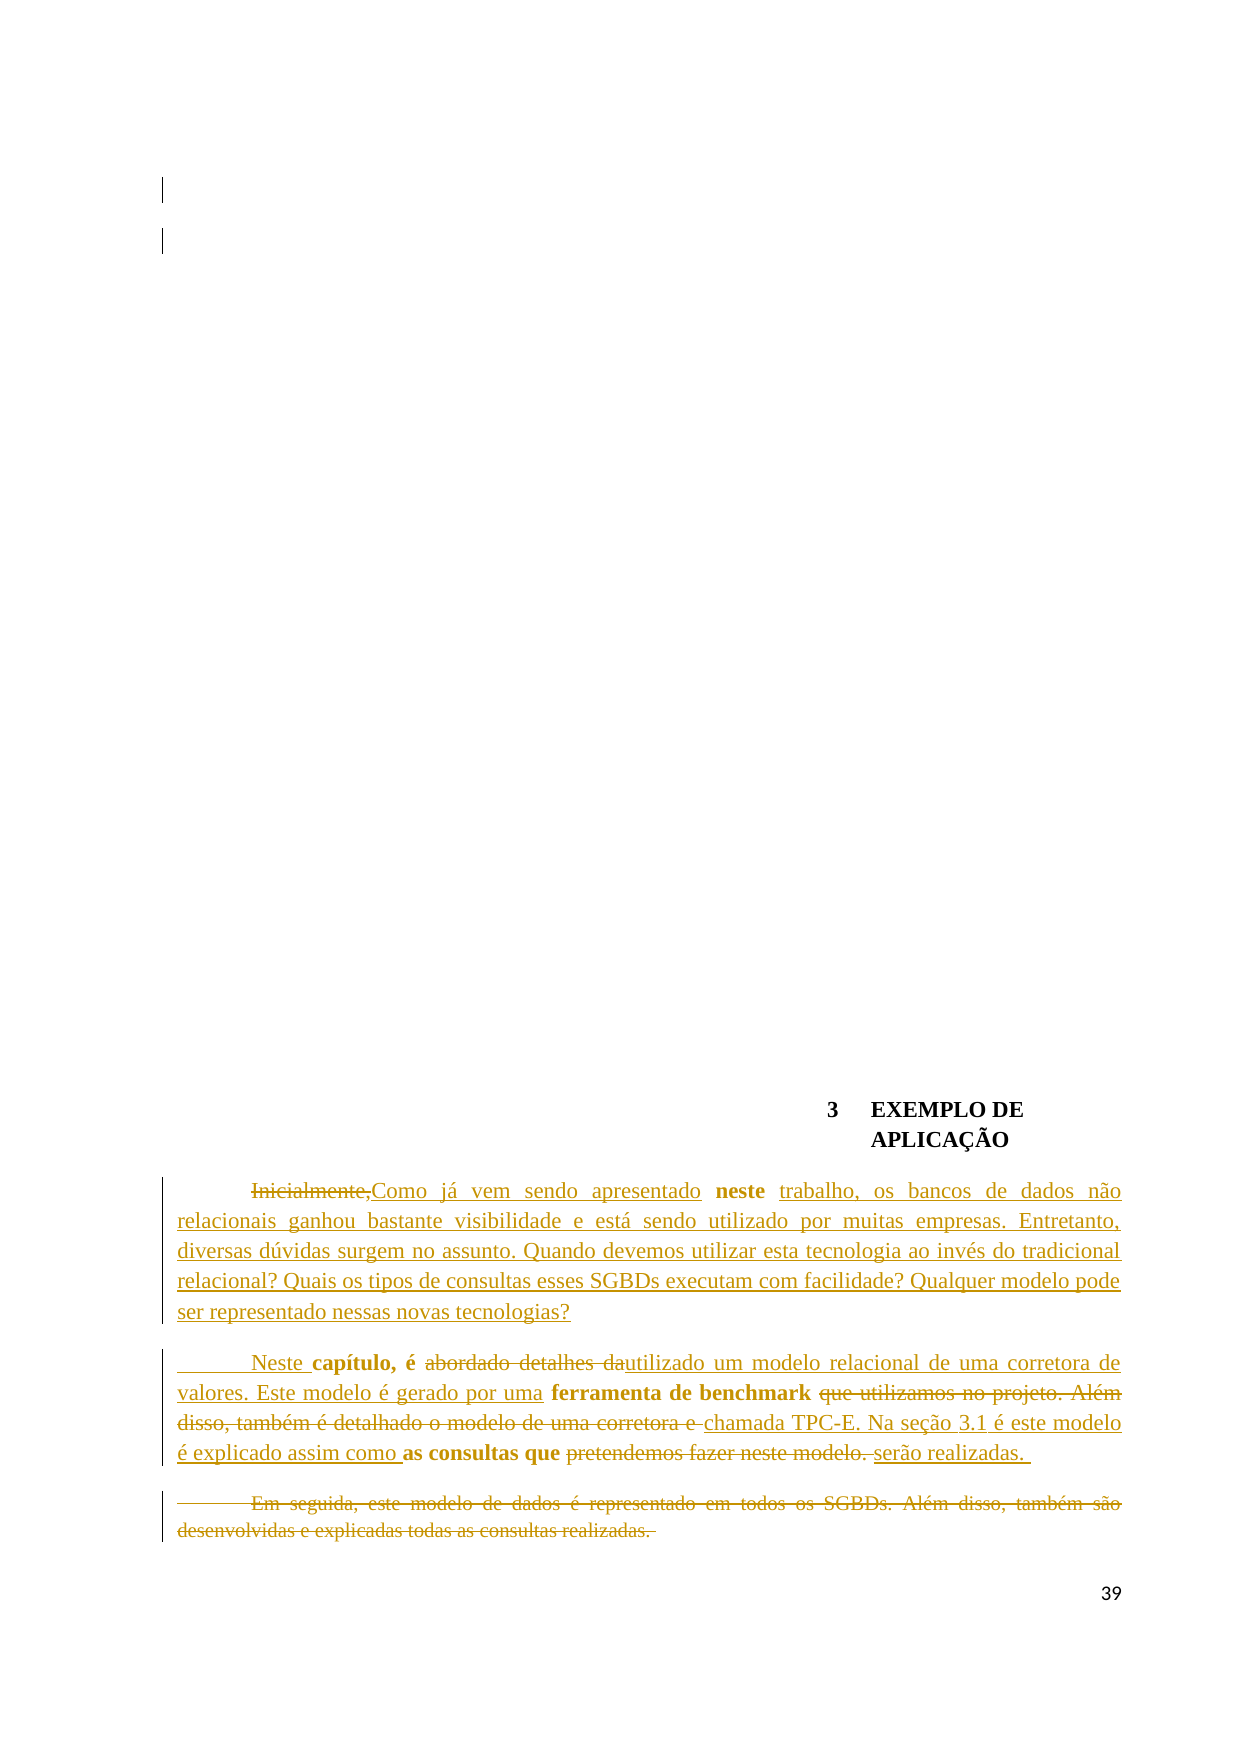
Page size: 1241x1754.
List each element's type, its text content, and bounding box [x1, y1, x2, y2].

text capítulo, é ferramenta de benchmark as consultas que [177, 1349, 1122, 1466]
text neste [177, 1261, 1122, 1324]
text neste [177, 1177, 1122, 1260]
text EXEMPLO DE APLICAÇÃO [827, 1096, 1122, 1152]
